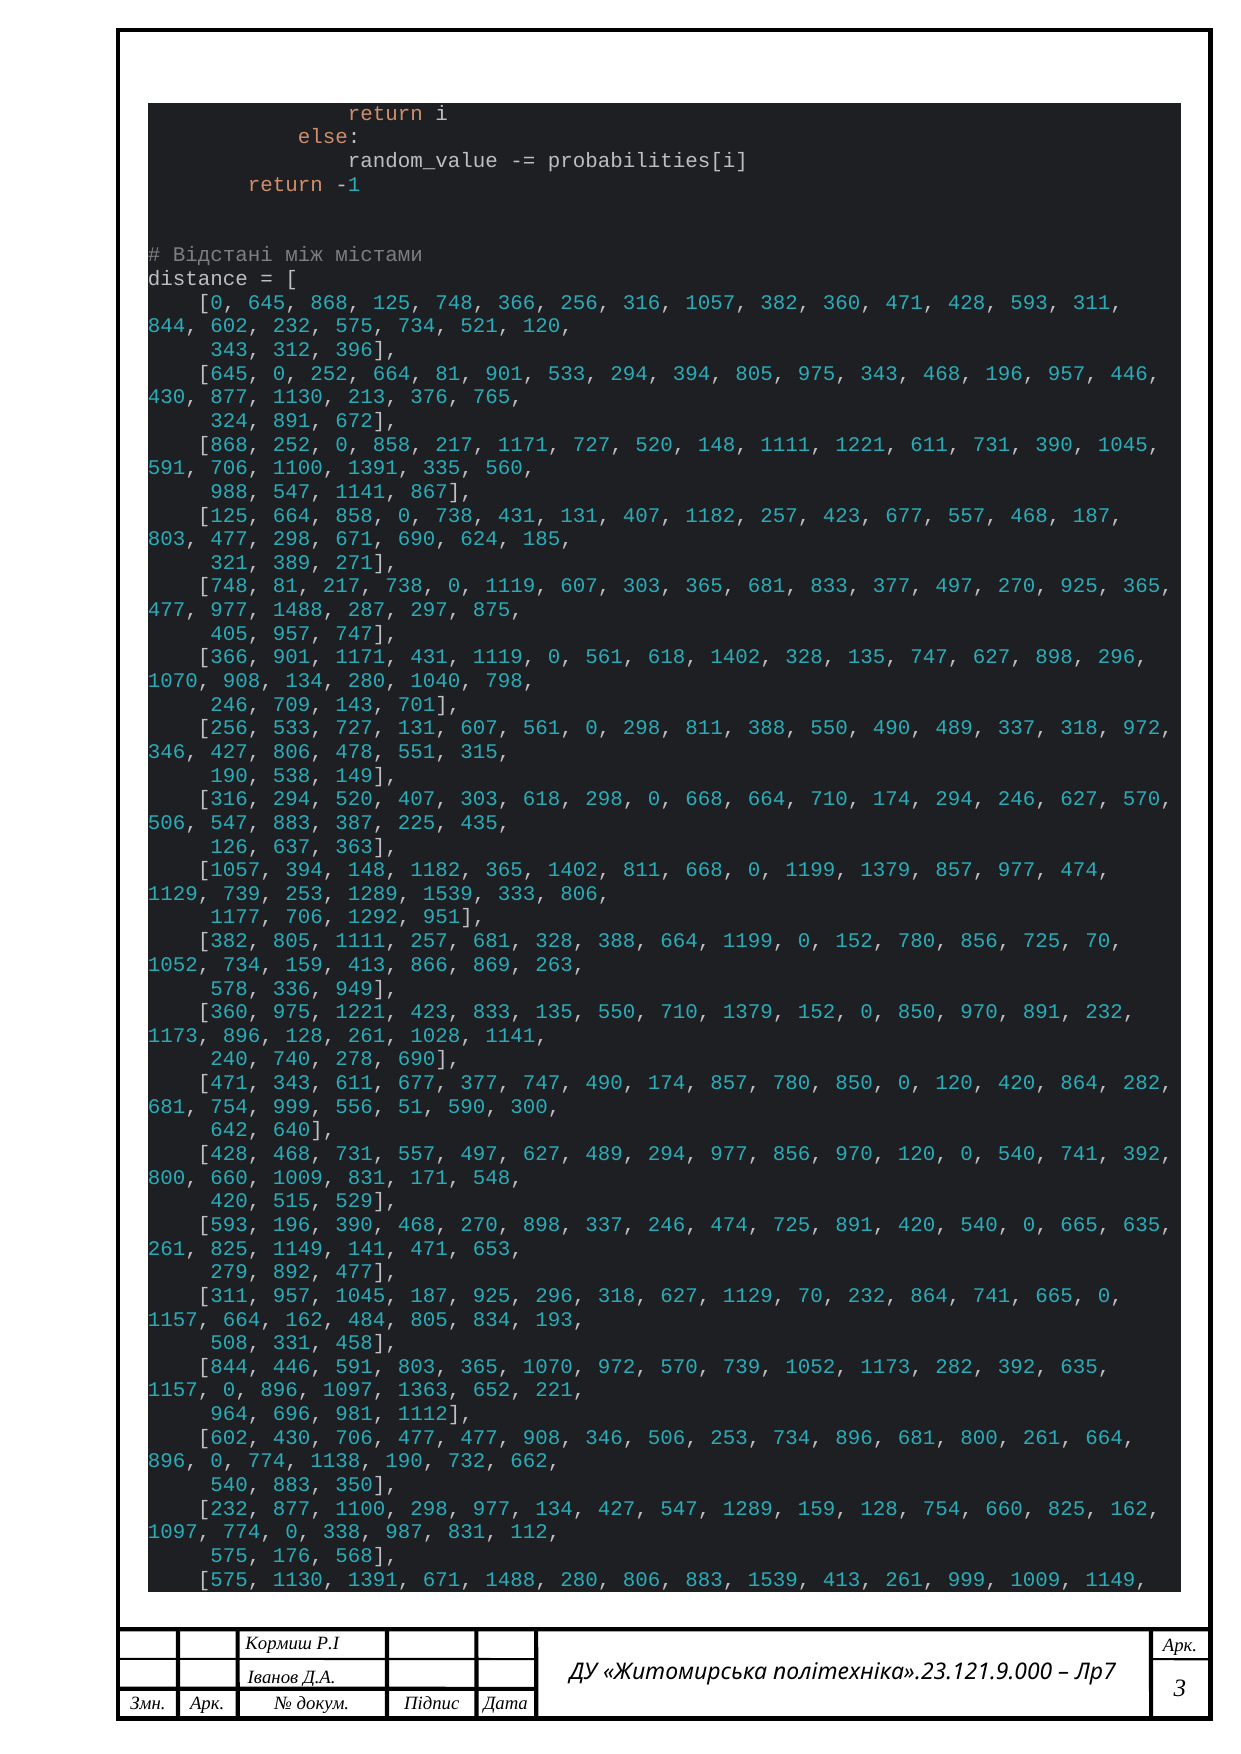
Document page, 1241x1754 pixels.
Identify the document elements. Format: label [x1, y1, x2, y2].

text [148, 103, 1181, 1592]
